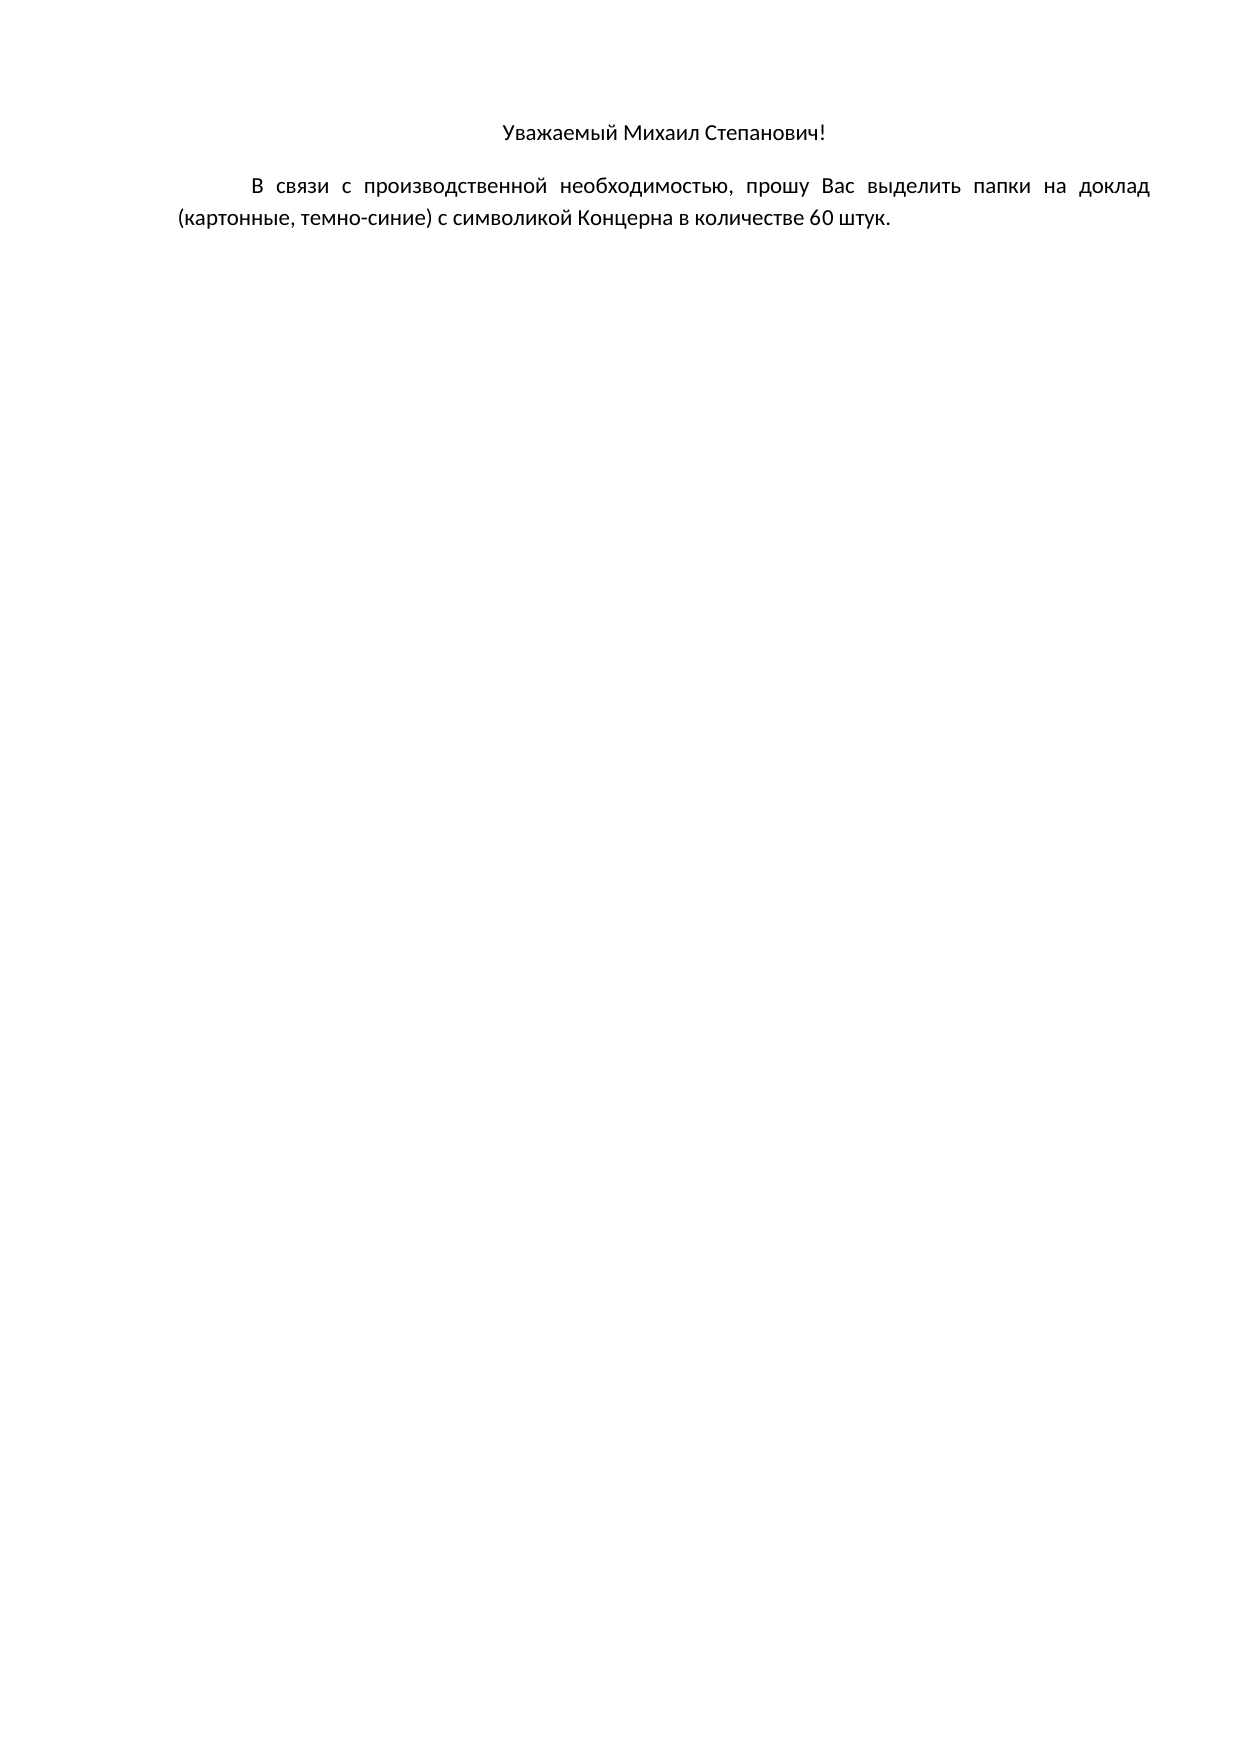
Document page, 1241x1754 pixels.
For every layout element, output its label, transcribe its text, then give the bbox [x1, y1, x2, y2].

text В связи с производственной необходимостью, прошу Вас выделить папки на доклад (картонные, темно-синие) с символикой Концерна в количестве 60 штук. [177, 171, 1152, 231]
text Уважаемый Михаил Степанович! [177, 118, 1152, 146]
